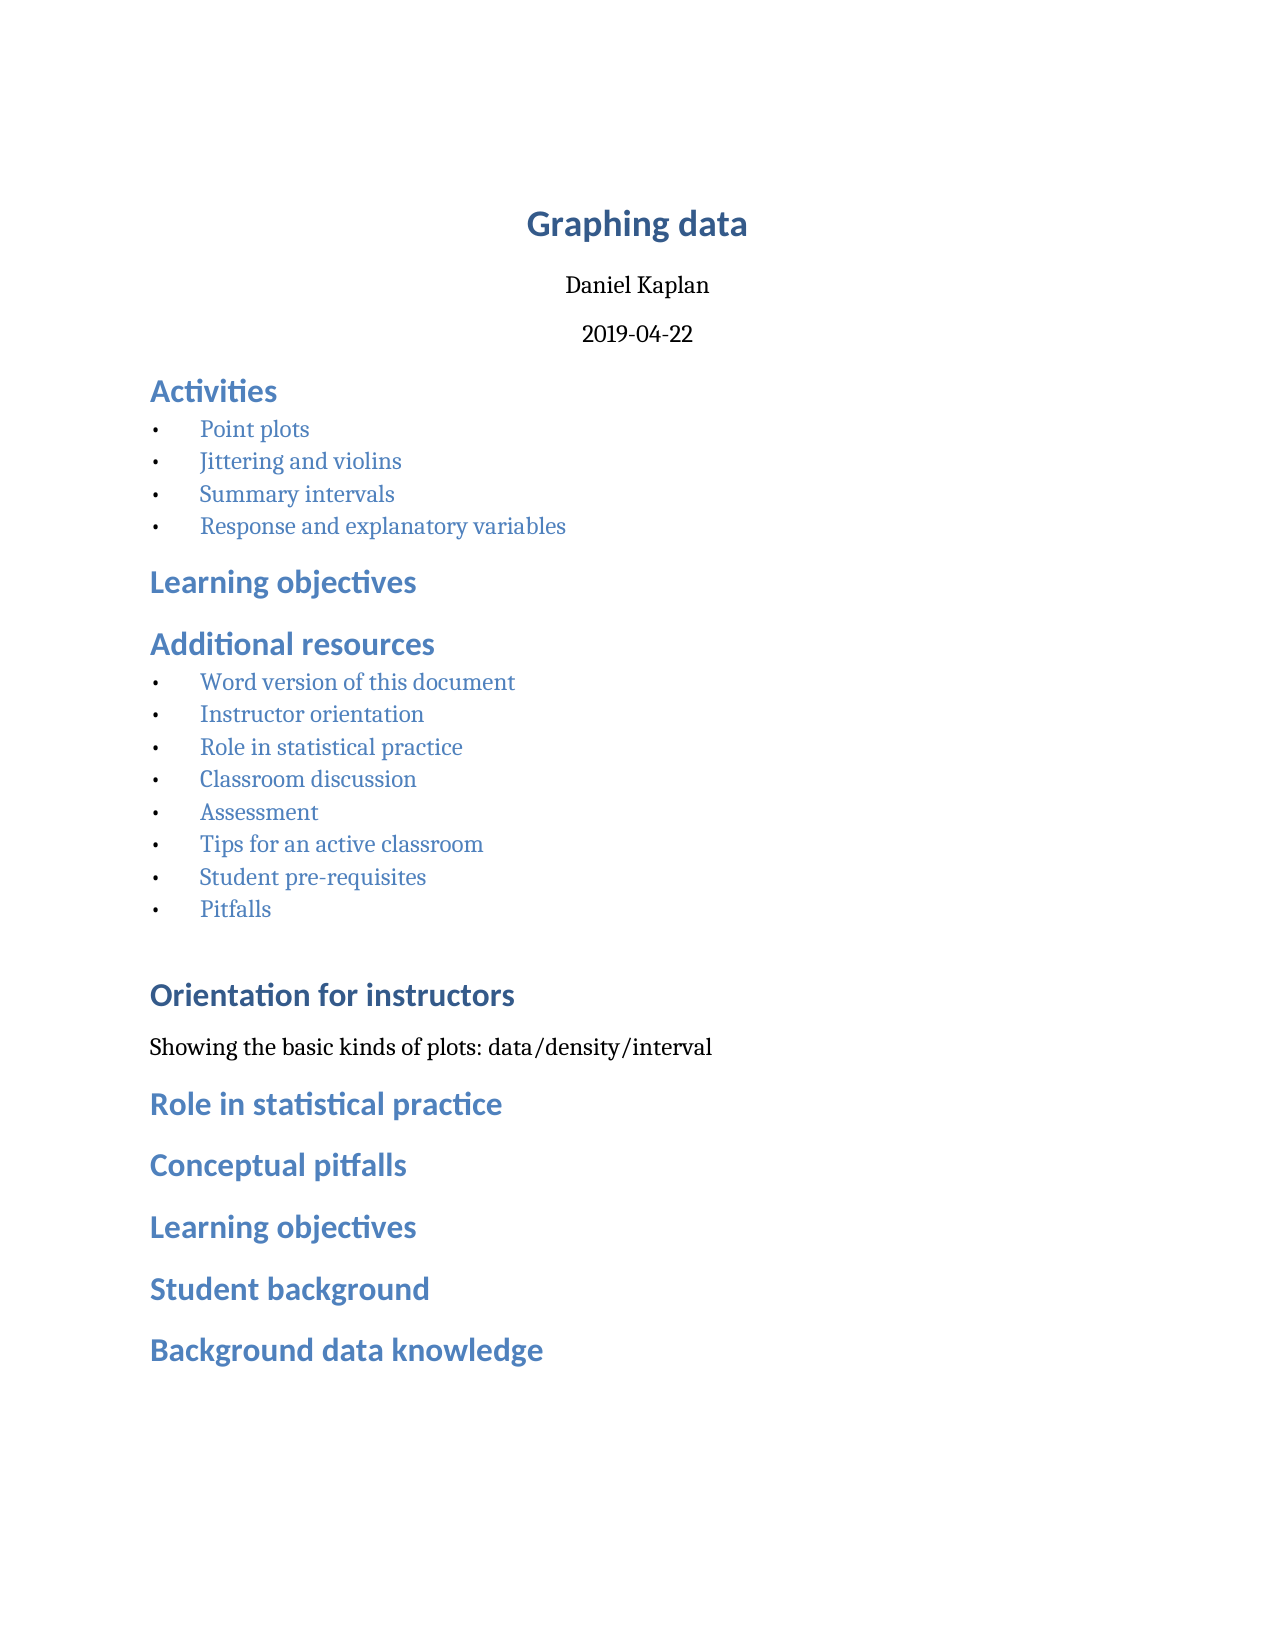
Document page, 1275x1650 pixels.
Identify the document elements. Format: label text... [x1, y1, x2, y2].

list Tips for an active classroom [150, 830, 1125, 859]
subtitle Student background [150, 1268, 1125, 1308]
title Graphing data [150, 200, 1125, 246]
subtitle Conceptual pitfalls [150, 1144, 1125, 1185]
list Assessment [150, 798, 1125, 826]
text Daniel Kaplan [150, 271, 1125, 299]
subtitle Learning objectives [150, 1206, 1125, 1247]
text Showing the basic kinds of plots: data/density/interval [150, 1033, 1125, 1062]
subtitle Learning objectives [150, 562, 1125, 602]
list Word version of this document [150, 668, 1125, 696]
list Instructor orientation [150, 700, 1125, 729]
subtitle Role in statistical practice [150, 1083, 1125, 1124]
list Student pre-requisites [150, 863, 1125, 891]
list Jittering and violins [150, 447, 1125, 476]
list Response and explanatory variables [150, 512, 1125, 541]
subtitle Activities [150, 370, 1125, 411]
subtitle Background data knowledge [150, 1329, 1125, 1370]
subtitle Orientation for instructors [150, 974, 1125, 1014]
subtitle Additional resources [150, 623, 1125, 664]
list Summary intervals [150, 479, 1125, 508]
list Classroom discussion [150, 765, 1125, 794]
list Point plots [150, 414, 1125, 443]
list Pitfalls [150, 895, 1125, 924]
text 2019-04-22 [150, 320, 1125, 349]
list Role in statistical practice [150, 733, 1125, 761]
